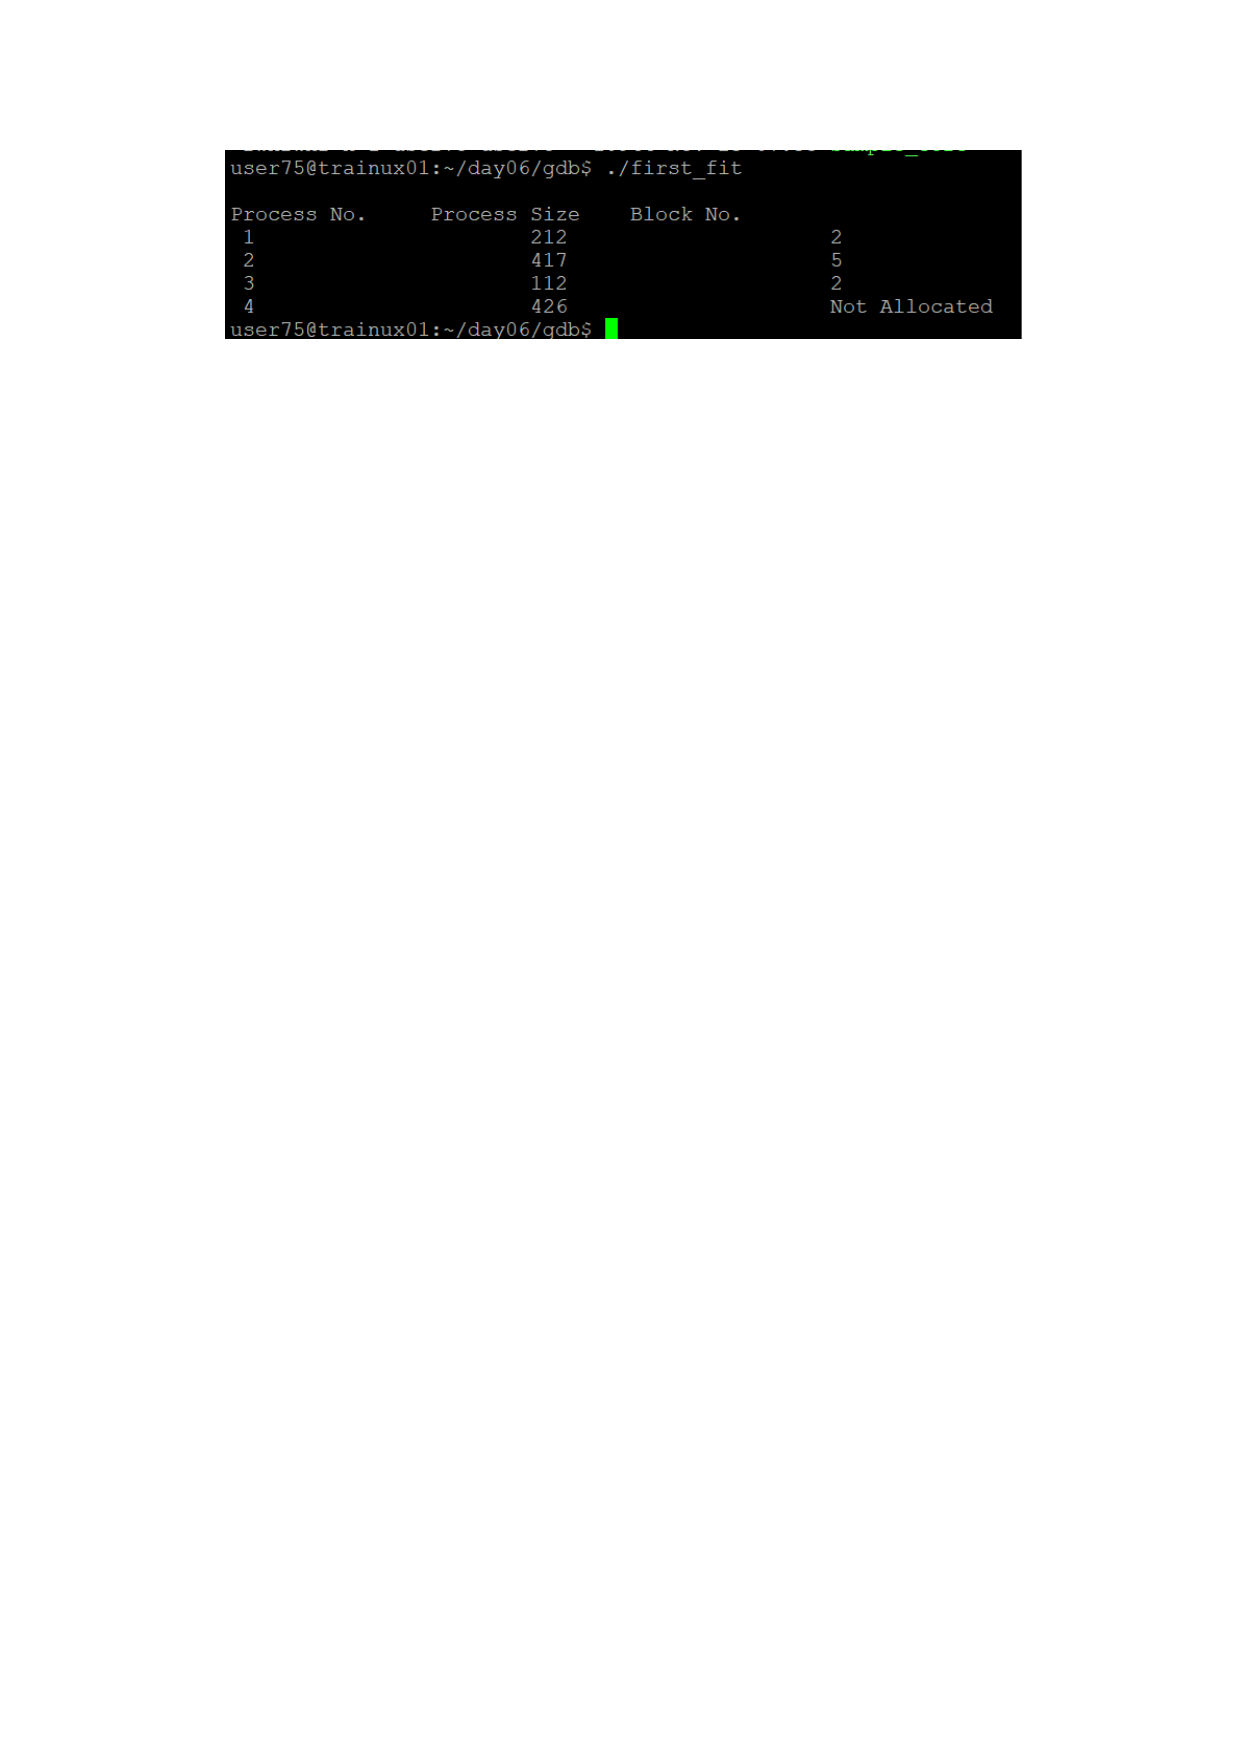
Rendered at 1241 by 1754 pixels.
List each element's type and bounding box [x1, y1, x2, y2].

picture [225, 150, 1022, 339]
